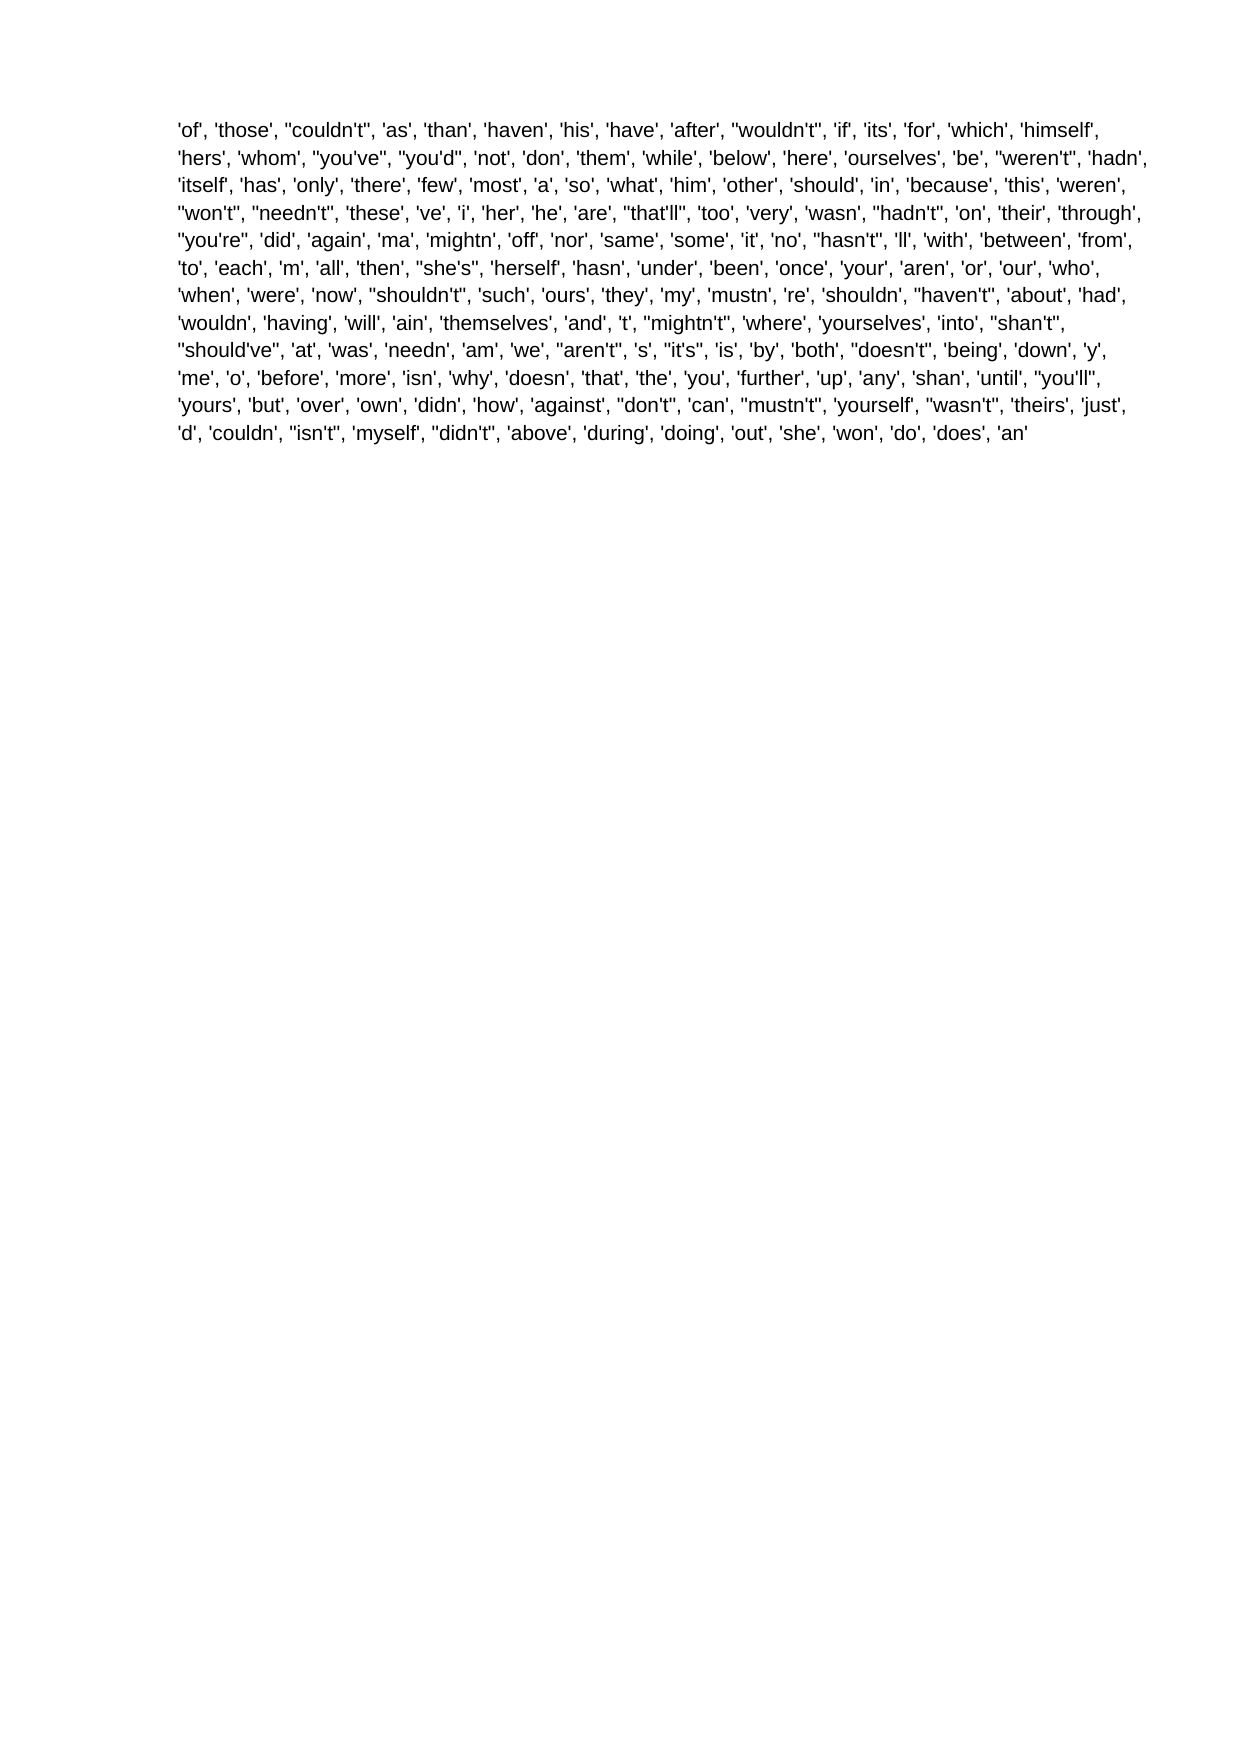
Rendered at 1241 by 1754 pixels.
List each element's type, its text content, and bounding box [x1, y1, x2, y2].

text 'of', 'those', "couldn't", 'as', 'than', 'haven', 'his', 'have', 'after', "wouldn't", 'if', 'its', 'for', 'which', 'himself', 'hers', 'whom', "you've", "you'd", 'not', 'don', 'them', 'while', 'below', 'here', 'ourselves', 'be', "weren't", 'hadn', 'itself', 'has', 'only', 'there', 'few', 'most', 'a', 'so', 'what', 'him', 'other', 'should', 'in', 'because', 'this', 'weren', "won't", "needn't", 'these', 've', 'i', 'her', 'he', 'are', "that'll", 'too', 'very', 'wasn', "hadn't", 'on', 'their', 'through', "you're", 'did', 'again', 'ma', 'mightn', 'off', 'nor', 'same', 'some', 'it', 'no', "hasn't", 'll', 'with', 'between', 'from', 'to', 'each', 'm', 'all', 'then', "she's", 'herself', 'hasn', 'under', 'been', 'once', 'your', 'aren', 'or', 'our', 'who', 'when', 'were', 'now', "shouldn't", 'such', 'ours', 'they', 'my', 'mustn', 're', 'shouldn', "haven't", 'about', 'had', 'wouldn', 'having', 'will', 'ain', 'themselves', 'and', 't', "mightn't", 'where', 'yourselves', 'into', "shan't", "should've", 'at', 'was', 'needn', 'am', 'we', "aren't", 's', "it's", 'is', 'by', 'both', "doesn't", 'being', 'down', 'y', 'me', 'o', 'before', 'more', 'isn', 'why', 'doesn', 'that', 'the', 'you', 'further', 'up', 'any', 'shan', 'until', "you'll", 'yours', 'but', 'over', 'own', 'didn', 'how', 'against', "don't", 'can', "mustn't", 'yourself', "wasn't", 'theirs', 'just', 'd', 'couldn', "isn't", 'myself', "didn't", 'above', 'during', 'doing', 'out', 'she', 'won', 'do', 'does', 'an' [177, 118, 1152, 444]
